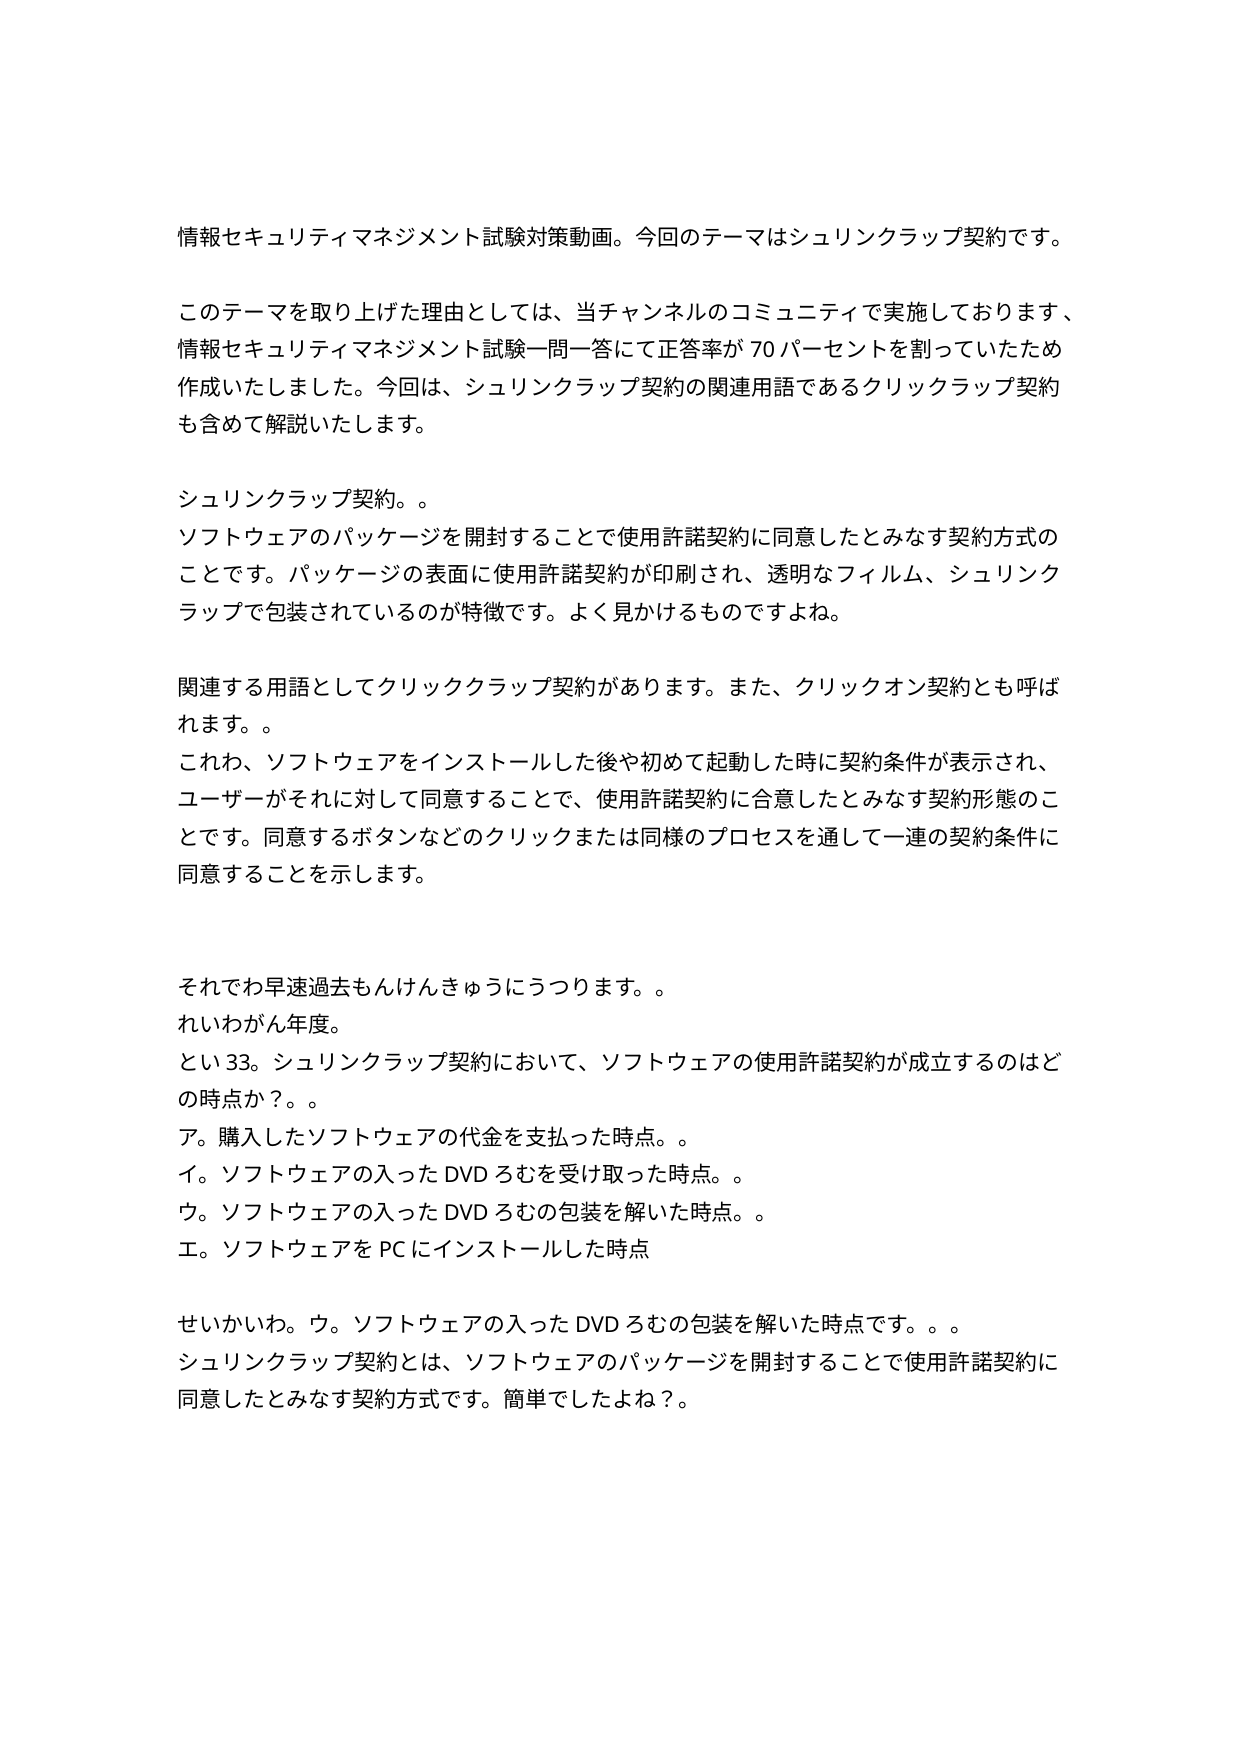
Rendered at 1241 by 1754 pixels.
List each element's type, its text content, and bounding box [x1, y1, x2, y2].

text エ。ソフトウェアをPCにインストールした時点 [177, 1229, 1063, 1267]
text このテーマを取り上げた理由としては、当チャンネルのコミュニティで実施しております、情報セキュリティマネジメント試験一問一答にて正答率が70パーセントを割っていたため作成いたしました。今回は、シュリンクラップ契約の関連用語であるクリックラップ契約も含めて解説いたします。 [177, 292, 1063, 442]
text とい33。シュリンクラップ契約において、ソフトウェアの使用許諾契約が成立するのはどの時点か？。。 [177, 1042, 1063, 1117]
text ア。購入したソフトウェアの代金を支払った時点。。 [177, 1117, 1063, 1154]
text シュリンクラップ契約。。 [177, 479, 1063, 517]
text それでわ早速過去もんけんきゅうにうつります。。 [177, 967, 1063, 1004]
text 関連する用語としてクリッククラップ契約があります。また、クリックオン契約とも呼ばれます。。 [177, 667, 1063, 742]
text ウ。ソフトウェアの入ったDVDろむの包装を解いた時点。。 [177, 1192, 1063, 1229]
text 情報セキュリティマネジメント試験対策動画。今回のテーマはシュリンクラップ契約です。 [177, 217, 1063, 254]
text せいかいわ。ウ。ソフトウェアの入ったDVDろむの包装を解いた時点です。。。 [177, 1304, 1063, 1342]
text これわ、ソフトウェアをインストールした後や初めて起動した時に契約条件が表示され、ユーザーがそれに対して同意することで、使用許諾契約に合意したとみなす契約形態のことです。同意するボタンなどのクリックまたは同様のプロセスを通して一連の契約条件に同意することを示します。 [177, 742, 1063, 892]
text れいわがん年度。 [177, 1004, 1063, 1042]
text ソフトウェアのパッケージを開封することで使用許諾契約に同意したとみなす契約方式のことです。パッケージの表面に使用許諾契約が印刷され、透明なフィルム、シュリンクラップで包装されているのが特徴です。よく見かけるものですよね。 [177, 517, 1063, 629]
text シュリンクラップ契約とは、ソフトウェアのパッケージを開封することで使用許諾契約に同意したとみなす契約方式です。簡単でしたよね？。 [177, 1342, 1063, 1417]
text イ。ソフトウェアの入ったDVDろむを受け取った時点。。 [177, 1154, 1063, 1192]
